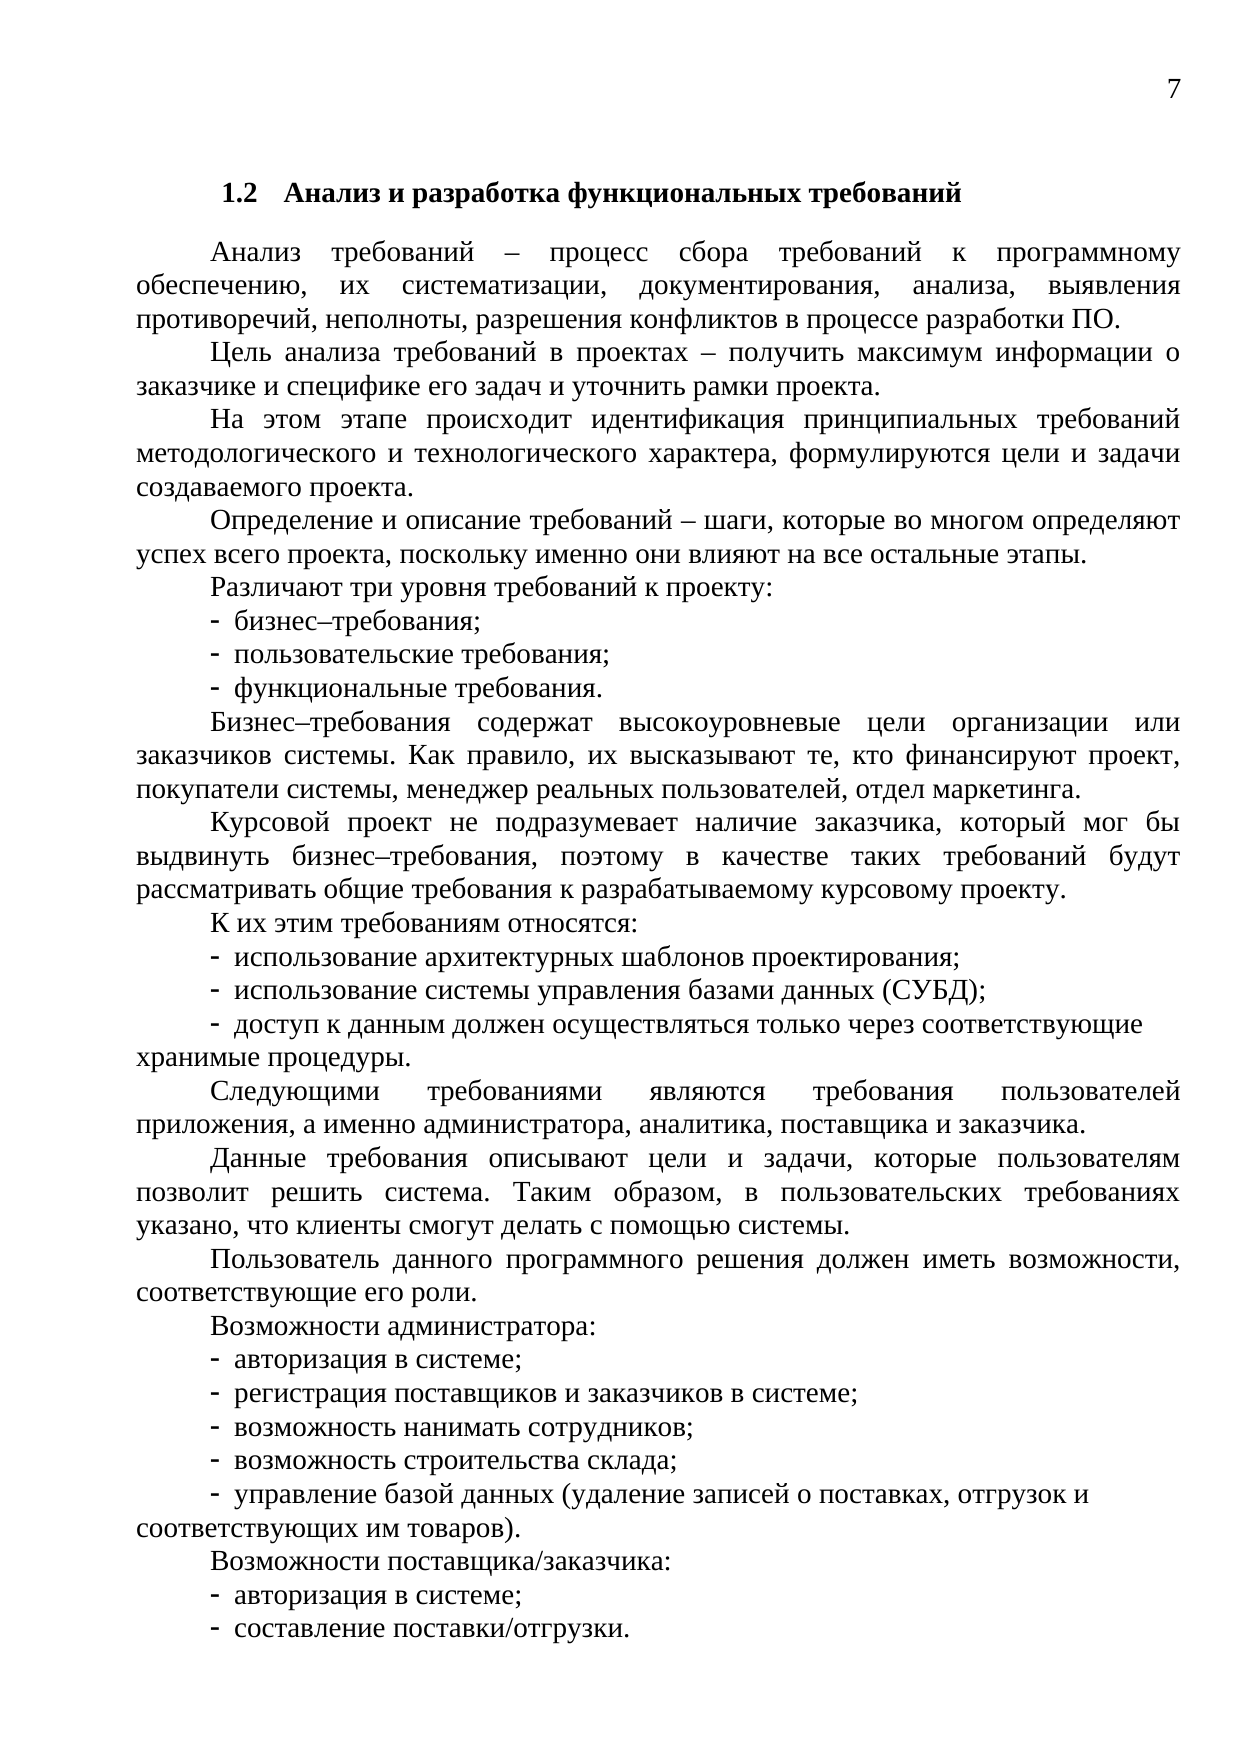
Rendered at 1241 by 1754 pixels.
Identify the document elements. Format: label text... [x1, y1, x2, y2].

list возможность нанимать сотрудников; [136, 1409, 1181, 1442]
list авторизация в системе; [136, 1577, 1181, 1610]
list функциональные требования. [136, 670, 1181, 704]
list управление базой данных (удаление записей о поставках, отгрузок и соответствующих им товаров). [136, 1476, 1181, 1543]
text Бизнес–требования содержат высокоуровневые цели организации или заказчиков системы. Как правило, их высказывают те, кто финансируют проект, покупатели системы, менеджер реальных пользователей, отдел маркетинга. [136, 704, 1181, 804]
list бизнес–требования; [136, 603, 1181, 637]
text На этом этапе происходит идентификация принципиальных требований методологического и технологического характера, формулируются цели и задачи создаваемого проекта. [136, 402, 1181, 502]
list возможность строительства склада; [136, 1442, 1181, 1476]
list пользовательские требования; [136, 637, 1181, 670]
list составление поставки/отгрузки. [136, 1610, 1181, 1644]
list доступ к данным должен осуществляться только через соответствующие хранимые процедуры. [136, 1006, 1181, 1073]
text Анализ и разработка функциональных требований [221, 175, 1181, 209]
text Различают три уровня требований к проекту: [136, 569, 1181, 603]
list использование архитектурных шаблонов проектирования; [136, 939, 1181, 972]
text Цель анализа требований в проектах – получить максимум информации о заказчике и специфике его задач и уточнить рамки проекта. [136, 334, 1181, 402]
list авторизация в системе; [136, 1341, 1181, 1375]
text Пользователь данного программного решения должен иметь возможности, соответствующие его роли. [136, 1241, 1181, 1308]
text Курсовой проект не подразумевает наличие заказчика, который мог бы выдвинуть бизнес–требования, поэтому в качестве таких требований будут рассматривать общие требования к разрабатываемому курсовому проекту. [136, 804, 1181, 905]
text К их этим требованиям относятся: [136, 905, 1181, 939]
text Возможности поставщика/заказчика: [136, 1543, 1181, 1577]
text Возможности администратора: [136, 1308, 1181, 1341]
text Анализ требований – процесс сбора требований к программному обеспечению, их систематизации, документирования, анализа, выявления противоречий, неполноты, разрешения конфликтов в процессе разработки ПО. [136, 234, 1181, 334]
text Данные требования описывают цели и задачи, которые пользователям позволит решить система. Таким образом, в пользовательских требованиях указано, что клиенты смогут делать с помощью системы. [136, 1140, 1181, 1241]
list регистрация поставщиков и заказчиков в системе; [136, 1375, 1181, 1409]
text Следующими требованиями являются требования пользователей приложения, а именно администратора, аналитика, поставщика и заказчика. [136, 1073, 1181, 1140]
list использование системы управления базами данных (СУБД); [136, 972, 1181, 1006]
text Определение и описание требований – шаги, которые во многом определяют успех всего проекта, поскольку именно они влияют на все остальные этапы. [136, 502, 1181, 569]
